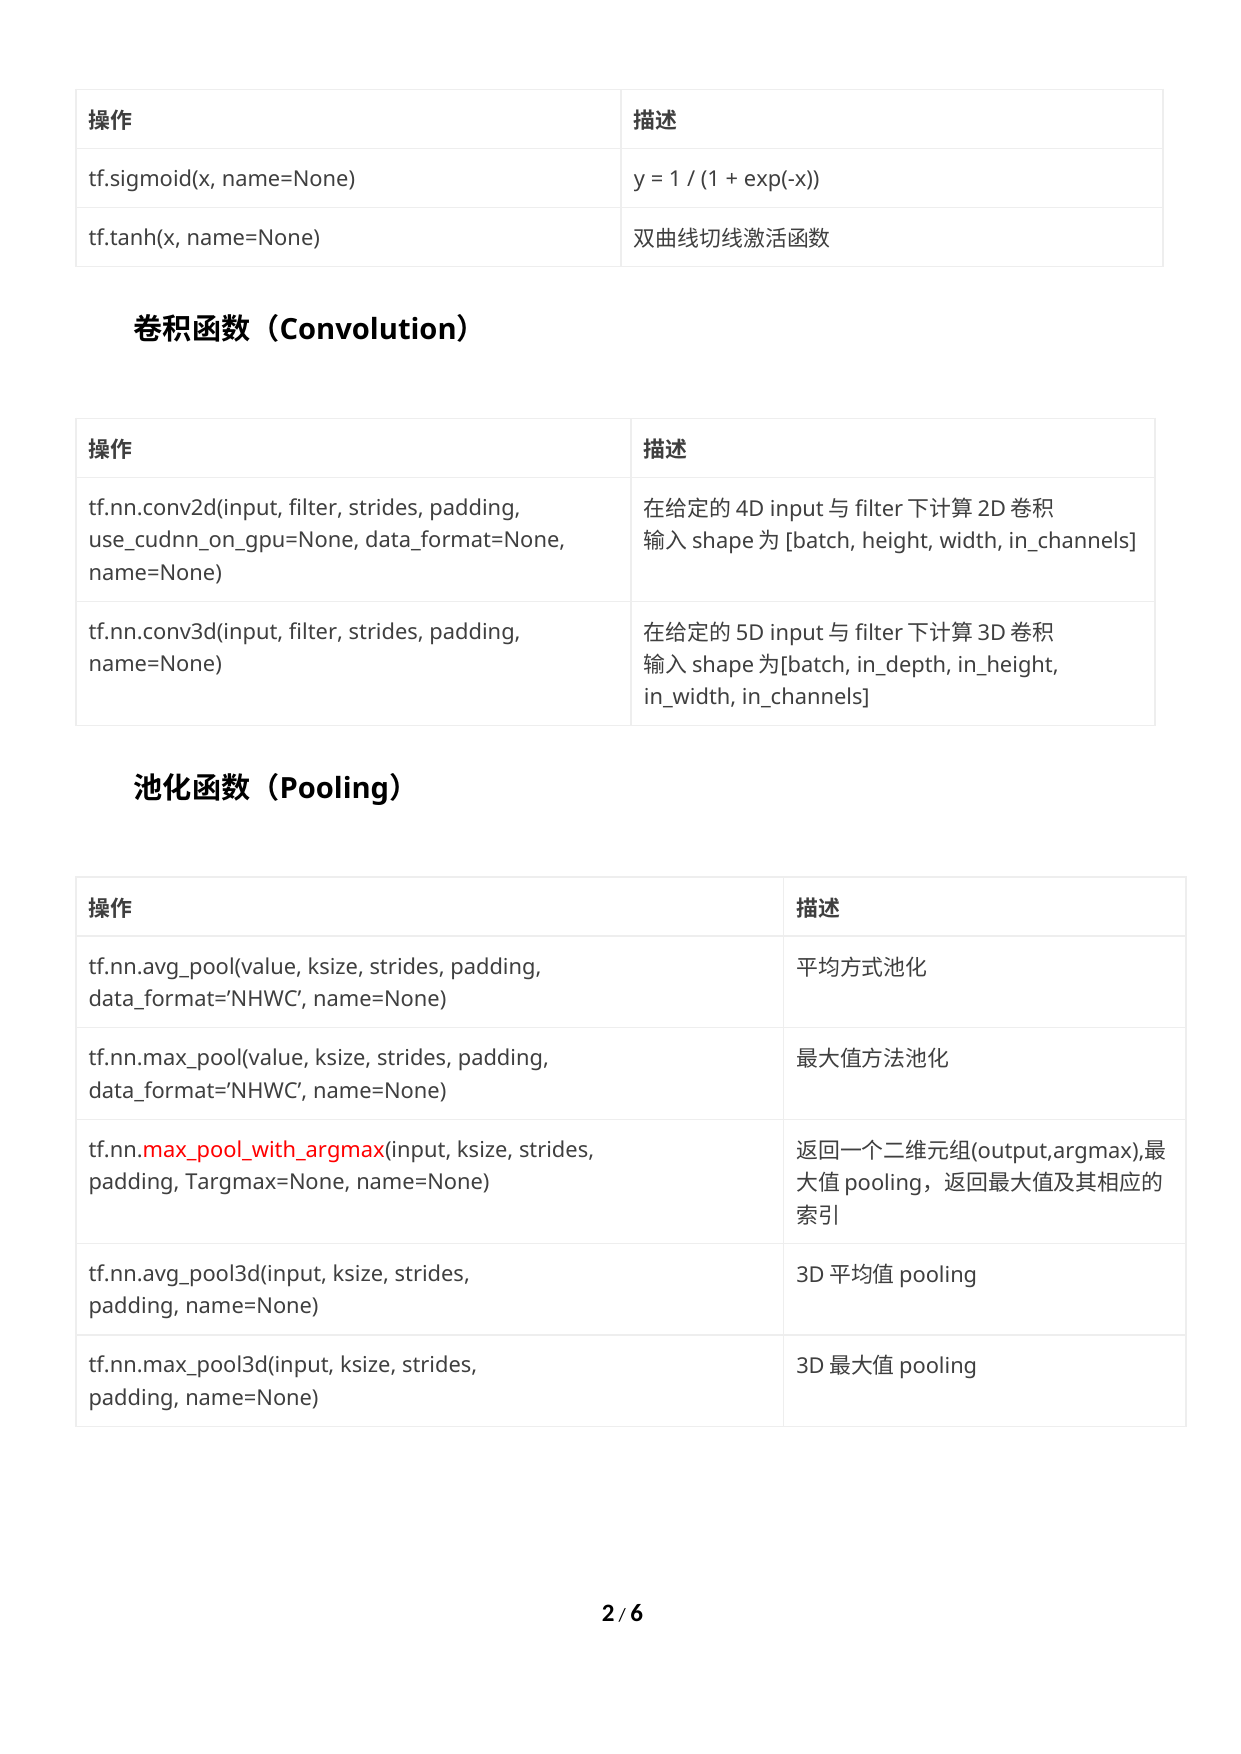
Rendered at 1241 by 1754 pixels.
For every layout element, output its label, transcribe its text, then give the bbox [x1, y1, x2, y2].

table_header 操作 [77, 90, 620, 148]
table_cell 平均方式池化 [784, 937, 1185, 1027]
subtitle 池化函数（Pooling） [75, 753, 1165, 818]
table_header 描述 [622, 90, 1162, 148]
table_cell tf.nn.conv2d(input, filter, strides, padding, use_cudnn_on_gpu=None, data_format=None, name=None) [77, 478, 630, 601]
table_cell tf.nn.max_pool_with_argmax(input, ksize, strides, padding, Targmax=None, name=None) [77, 1120, 783, 1242]
table_header 操作 [77, 878, 783, 935]
table_cell 3D平均值pooling [784, 1244, 1185, 1334]
table_header 描述 [632, 419, 1154, 476]
table_header 操作 [77, 419, 630, 476]
table_cell tf.tanh(x, name=None) [77, 208, 620, 266]
table_cell 返回一个二维元组(output,argmax),最大值pooling，返回最大值及其相应的索引 [784, 1120, 1185, 1242]
table_cell tf.nn.max_pool(value, ksize, strides, padding, data_format=’NHWC’, name=None) [77, 1028, 783, 1118]
table_cell 在给定的4D input与 filter下计算2D卷积 输入shape为 [batch, height, width, in_channels] [632, 478, 1154, 601]
table_cell tf.nn.avg_pool(value, ksize, strides, padding, data_format=’NHWC’, name=None) [77, 937, 783, 1027]
table_cell tf.nn.conv3d(input, filter, strides, padding, name=None) [77, 602, 630, 724]
table_cell tf.nn.max_pool3d(input, ksize, strides, padding, name=None) [77, 1336, 783, 1426]
table_cell 3D最大值pooling [784, 1336, 1185, 1426]
subtitle 卷积函数（Convolution） [75, 294, 1165, 359]
table_cell 最大值方法池化 [784, 1028, 1185, 1118]
table_cell 在给定的5D input与 filter下计算3D卷积 输入shape为[batch, in_depth, in_height, in_width, in_channels] [632, 602, 1154, 724]
table_cell tf.nn.avg_pool3d(input, ksize, strides, padding, name=None) [77, 1244, 783, 1334]
table_cell 双曲线切线激活函数 [622, 208, 1162, 266]
table_cell y = 1 / (1 + exp(-x)) [622, 149, 1162, 207]
table_header 描述 [784, 878, 1185, 935]
table_cell tf.sigmoid(x, name=None) [77, 149, 620, 207]
